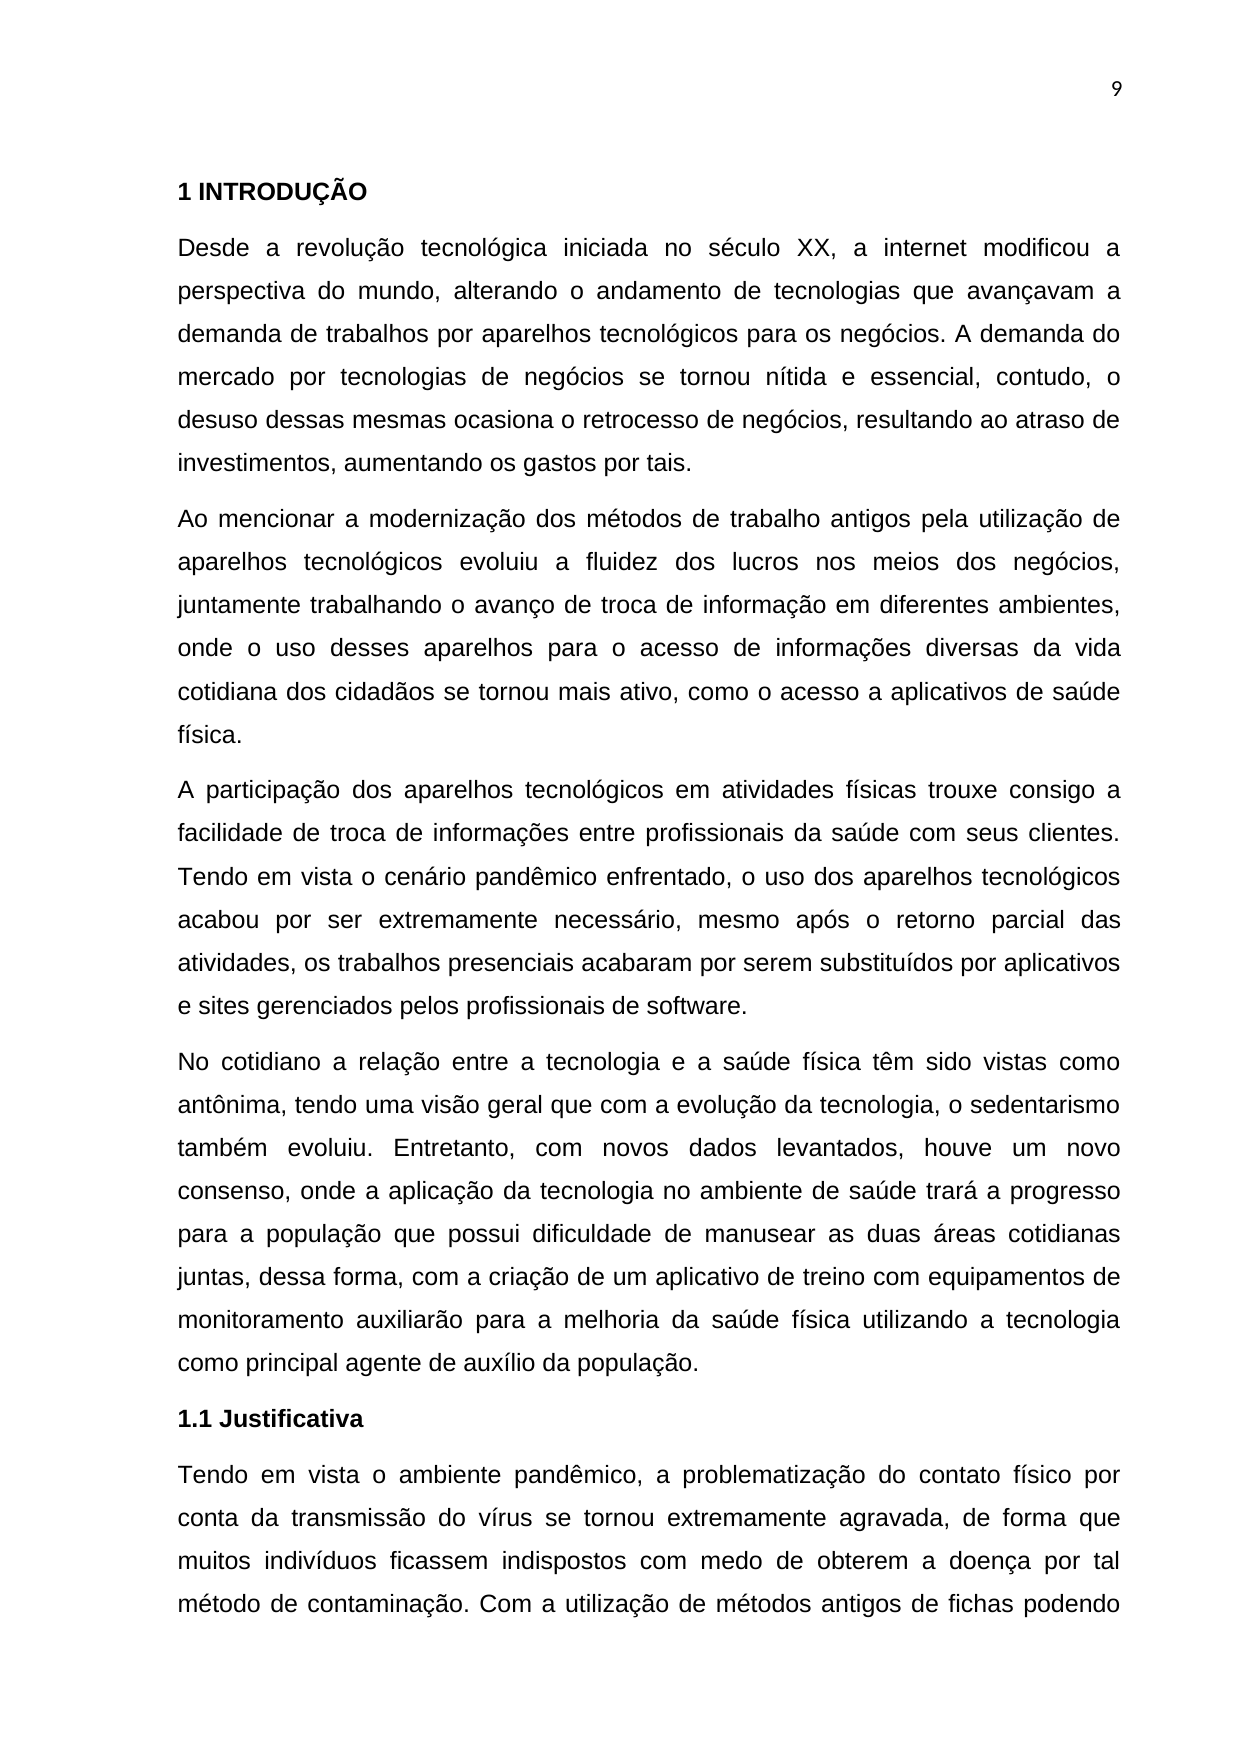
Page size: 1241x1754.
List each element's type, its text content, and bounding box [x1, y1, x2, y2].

text No cotidiano a relação entre a tecnologia e a saúde física têm sido vistas como antônima, tendo uma visão geral que com a evolução da tecnologia, o sedentarismo também evoluiu. Entretanto, com novos dados levantados, houve um novo consenso, onde a aplicação da tecnologia no ambiente de saúde trará a progresso para a população que possui dificuldade de manusear as duas áreas cotidianas juntas, dessa forma, com a criação de um aplicativo de treino com equipamentos de monitoramento auxiliarão para a melhoria da saúde física utilizando a tecnologia como principal agente de auxílio da população. [177, 1047, 1122, 1377]
text 1.1 Justificativa [177, 1404, 1122, 1433]
text A participação dos aparelhos tecnológicos em atividades físicas trouxe consigo a facilidade de troca de informações entre profissionais da saúde com seus clientes. Tendo em vista o cenário pandêmico enfrentado, o uso dos aparelhos tecnológicos acabou por ser extremamente necessário, mesmo após o retorno parcial das atividades, os trabalhos presenciais acabaram por serem substituídos por aplicativos e sites gerenciados pelos profissionais de software. [177, 775, 1122, 1020]
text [177, 1460, 1122, 1618]
text Desde a revolução tecnológica iniciada no século XX, a internet modificou a perspectiva do mundo, alterando o andamento de tecnologias que avançavam a demanda de trabalhos por aparelhos tecnológicos para os negócios. A demanda do mercado por tecnologias de negócios se tornou nítida e essencial, contudo, o desuso dessas mesmas ocasiona o retrocesso de negócios, resultando ao atraso de investimentos, aumentando os gastos por tais. [177, 233, 1122, 477]
subtitle 1 INTRODUÇÃO [177, 177, 1122, 206]
text Ao mencionar a modernização dos métodos de trabalho antigos pela utilização de aparelhos tecnológicos evoluiu a fluidez dos lucros nos meios dos negócios, juntamente trabalhando o avanço de troca de informação em diferentes ambientes, onde o uso desses aparelhos para o acesso de informações diversas da vida cotidiana dos cidadãos se tornou mais ativo, como o acesso a aplicativos de saúde física. [177, 504, 1122, 748]
